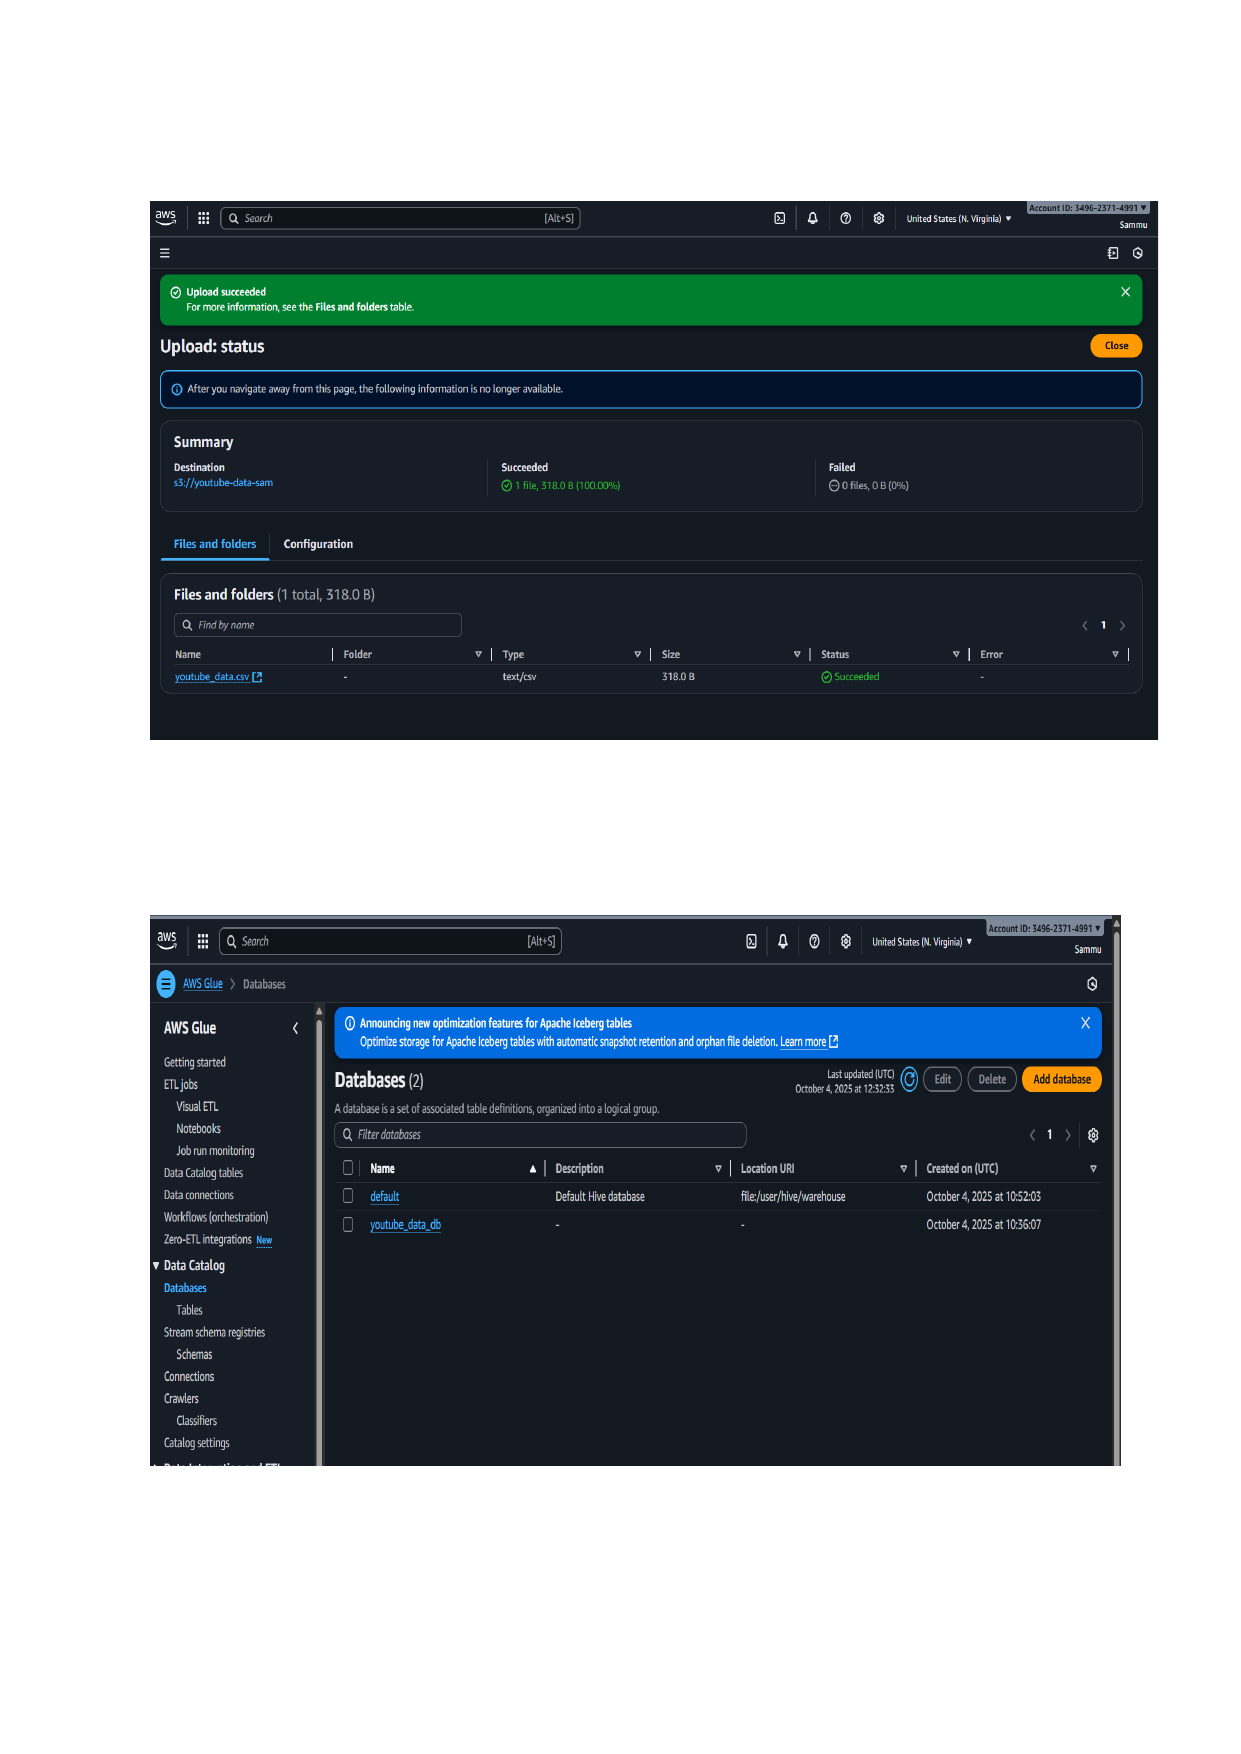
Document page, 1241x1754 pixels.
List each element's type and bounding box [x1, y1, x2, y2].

picture [150, 915, 1121, 1466]
picture [150, 201, 1159, 740]
